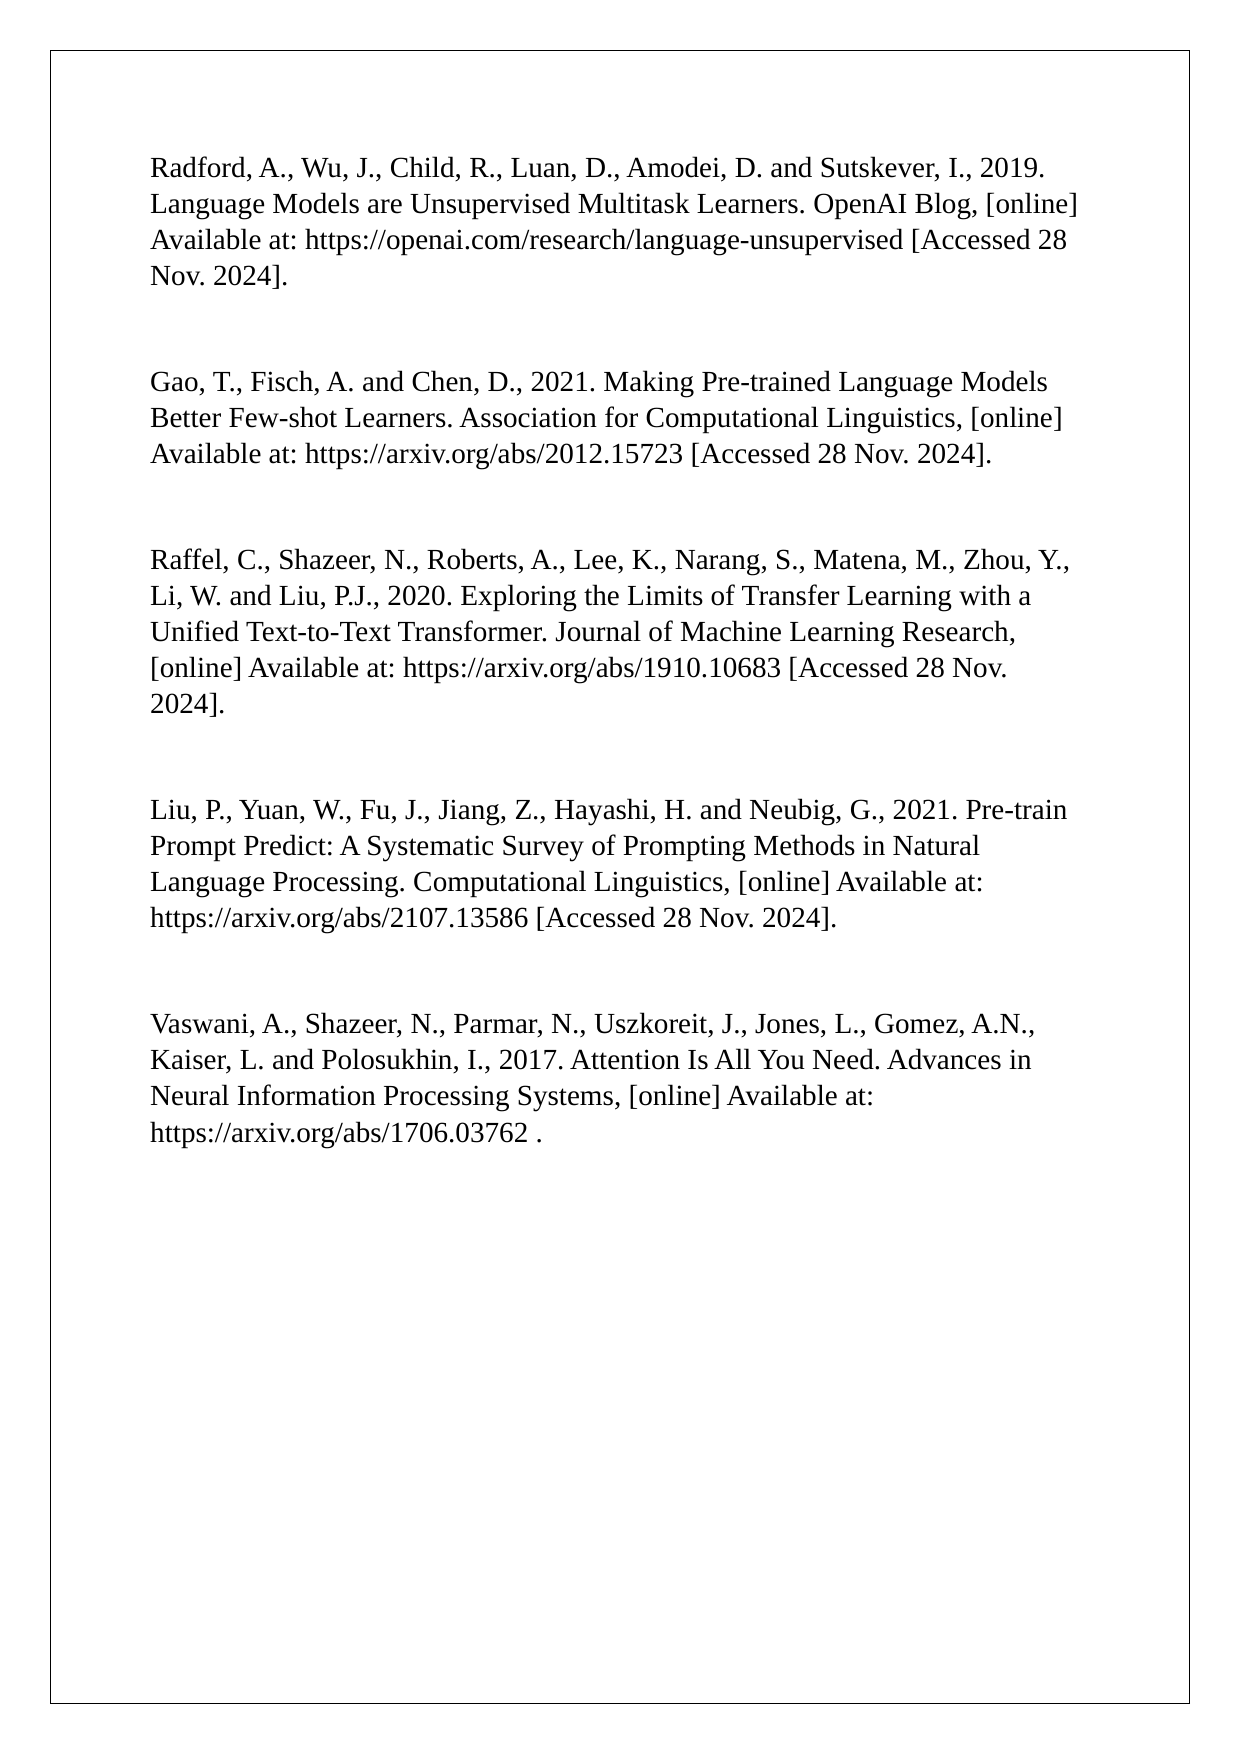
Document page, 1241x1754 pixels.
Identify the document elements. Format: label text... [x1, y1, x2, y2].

text Vaswani, A., Shazeer, N., Parmar, N., Uszkoreit, J., Jones, L., Gomez, A.N., Kaiser, L. and Polosukhin, I., 2017. Attention Is All You Need. Advances in Neural Information Processing Systems, [online] Available at: https://arxiv.org/abs/1706.03762 . [150, 1006, 1090, 1148]
text Raffel, C., Shazeer, N., Roberts, A., Lee, K., Narang, S., Matena, M., Zhou, Y., Li, W. and Liu, P.J., 2020. Exploring the Limits of Transfer Learning with a Unified Text-to-Text Transformer. Journal of Machine Learning Research, [online] Available at: https://arxiv.org/abs/1910.10683 [Accessed 28 Nov. 2024]. [150, 542, 1090, 720]
text Radford, A., Wu, J., Child, R., Luan, D., Amodei, D. and Sutskever, I., 2019. Language Models are Unsupervised Multitask Learners. OpenAI Blog, [online] Available at: https://openai.com/research/language-unsupervised [Accessed 28 Nov. 2024]. [150, 150, 1090, 292]
text Gao, T., Fisch, A. and Chen, D., 2021. Making Pre-trained Language Models Better Few-shot Learners. Association for Computational Linguistics, [online] Available at: https://arxiv.org/abs/2012.15723 [Accessed 28 Nov. 2024]. [150, 364, 1090, 470]
text Liu, P., Yuan, W., Fu, J., Jiang, Z., Hayashi, H. and Neubig, G., 2021. Pre-train Prompt Predict: A Systematic Survey of Prompting Methods in Natural Language Processing. Computational Linguistics, [online] Available at: https://arxiv.org/abs/2107.13586 [Accessed 28 Nov. 2024]. [150, 792, 1090, 934]
